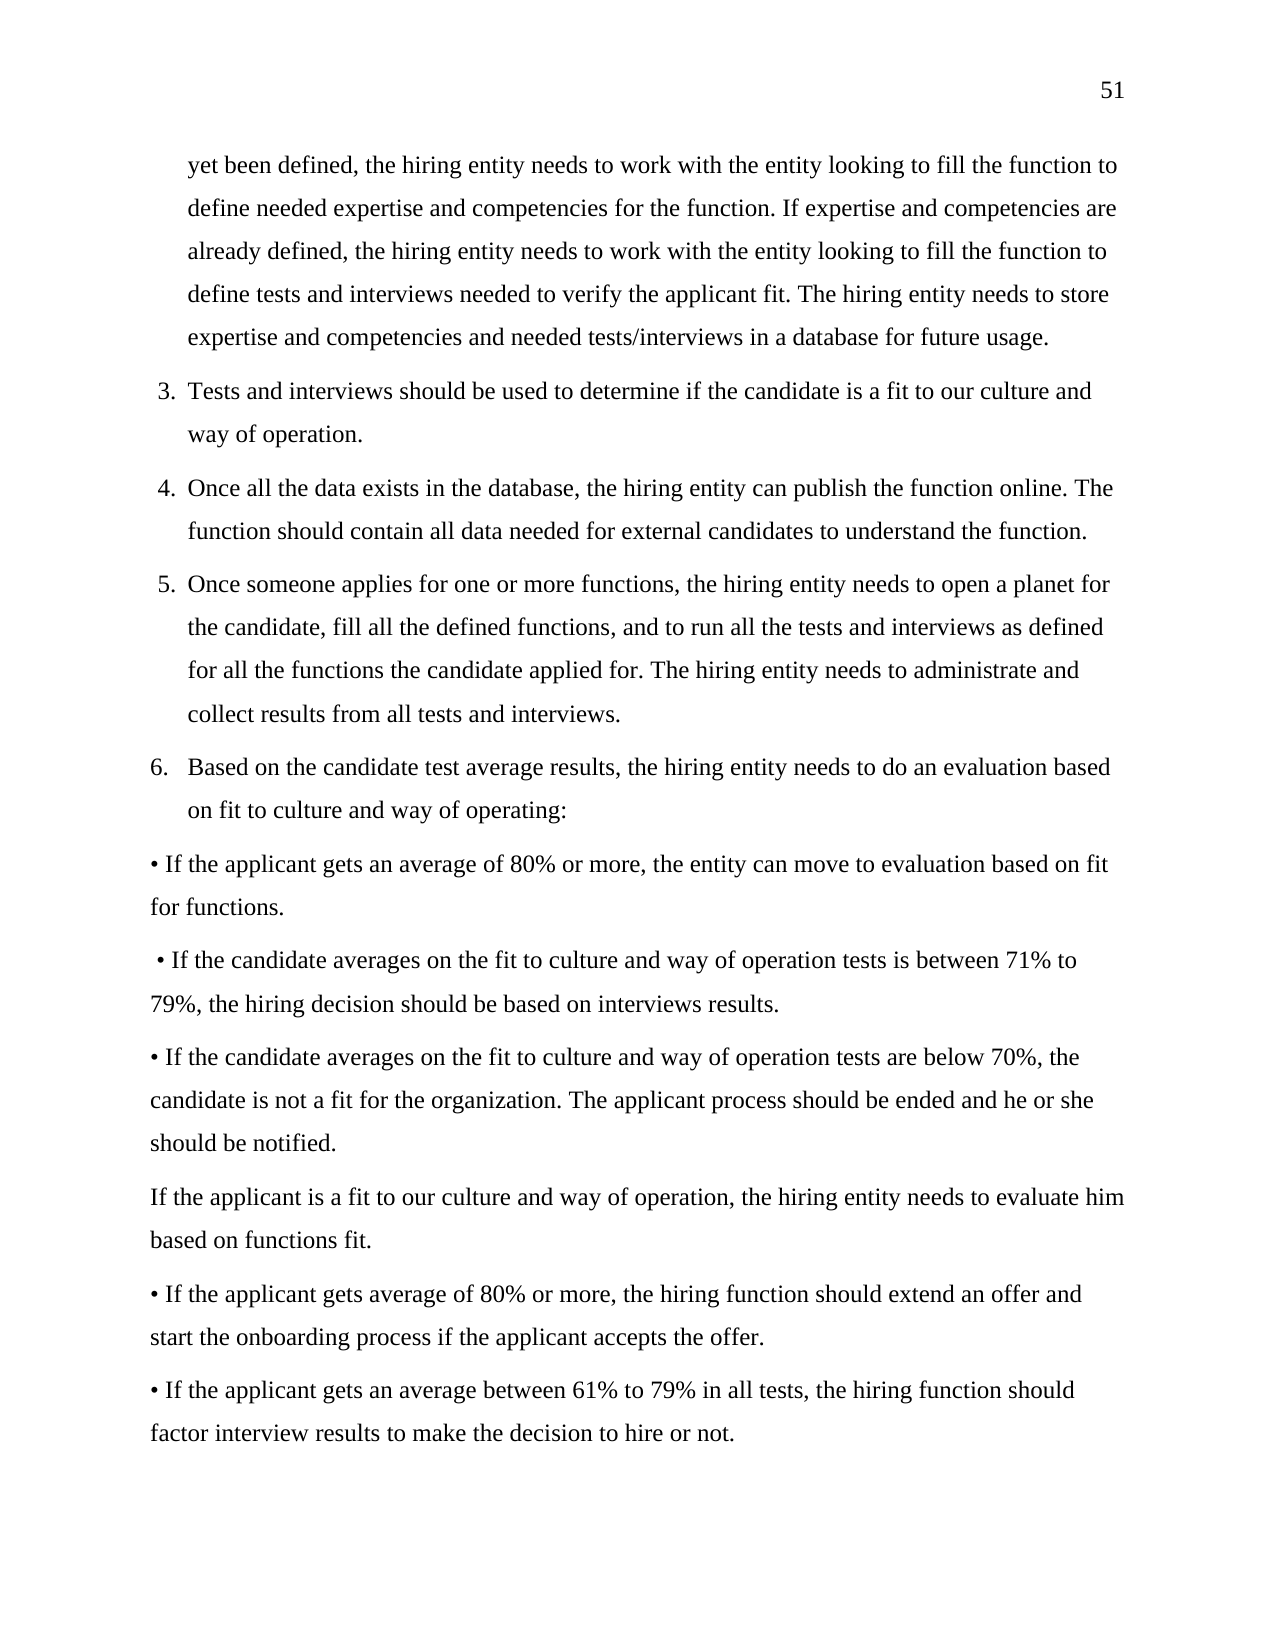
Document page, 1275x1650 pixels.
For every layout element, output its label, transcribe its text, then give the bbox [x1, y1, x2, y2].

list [157, 150, 1125, 351]
text • If the candidate averages on the fit to culture and way of operation tests is between 71% to 79%, the hiring decision should be based on interviews results. [150, 946, 1125, 1017]
text • If the applicant gets average of 80% or more, the hiring function should extend an offer and start the onboarding process if the applicant accepts the offer. [150, 1279, 1125, 1351]
list • If the applicant gets an average of 80% or more, the entity can move to evaluation based on fit for functions. [150, 849, 1125, 921]
list Once all the data exists in the database, the hiring entity can publish the function online. The function should contain all data needed for external candidates to understand the function. [157, 473, 1125, 544]
list • If the candidate averages on the fit to culture and way of operation tests are below 70%, the candidate is not a fit for the organization. The applicant process should be ended and he or she should be notified. [150, 1042, 1125, 1157]
text If the applicant is a fit to our culture and way of operation, the hiring entity needs to evaluate him based on functions fit. [150, 1182, 1125, 1254]
list Once someone applies for one or more functions, the hiring entity needs to open a planet for the candidate, fill all the defined functions, and to run all the tests and interviews as defined for all the functions the candidate applied for. The hiring entity needs to administrate and collect results from all tests and interviews. [157, 569, 1125, 727]
text • If the applicant gets an average between 61% to 79% in all tests, the hiring function should factor interview results to make the decision to hire or not. [150, 1375, 1125, 1447]
list Tests and interviews should be used to determine if the candidate is a fit to our culture and way of operation. [157, 376, 1125, 448]
list Based on the candidate test average results, the hiring entity needs to do an evaluation based on fit to culture and way of operating: [150, 752, 1125, 824]
